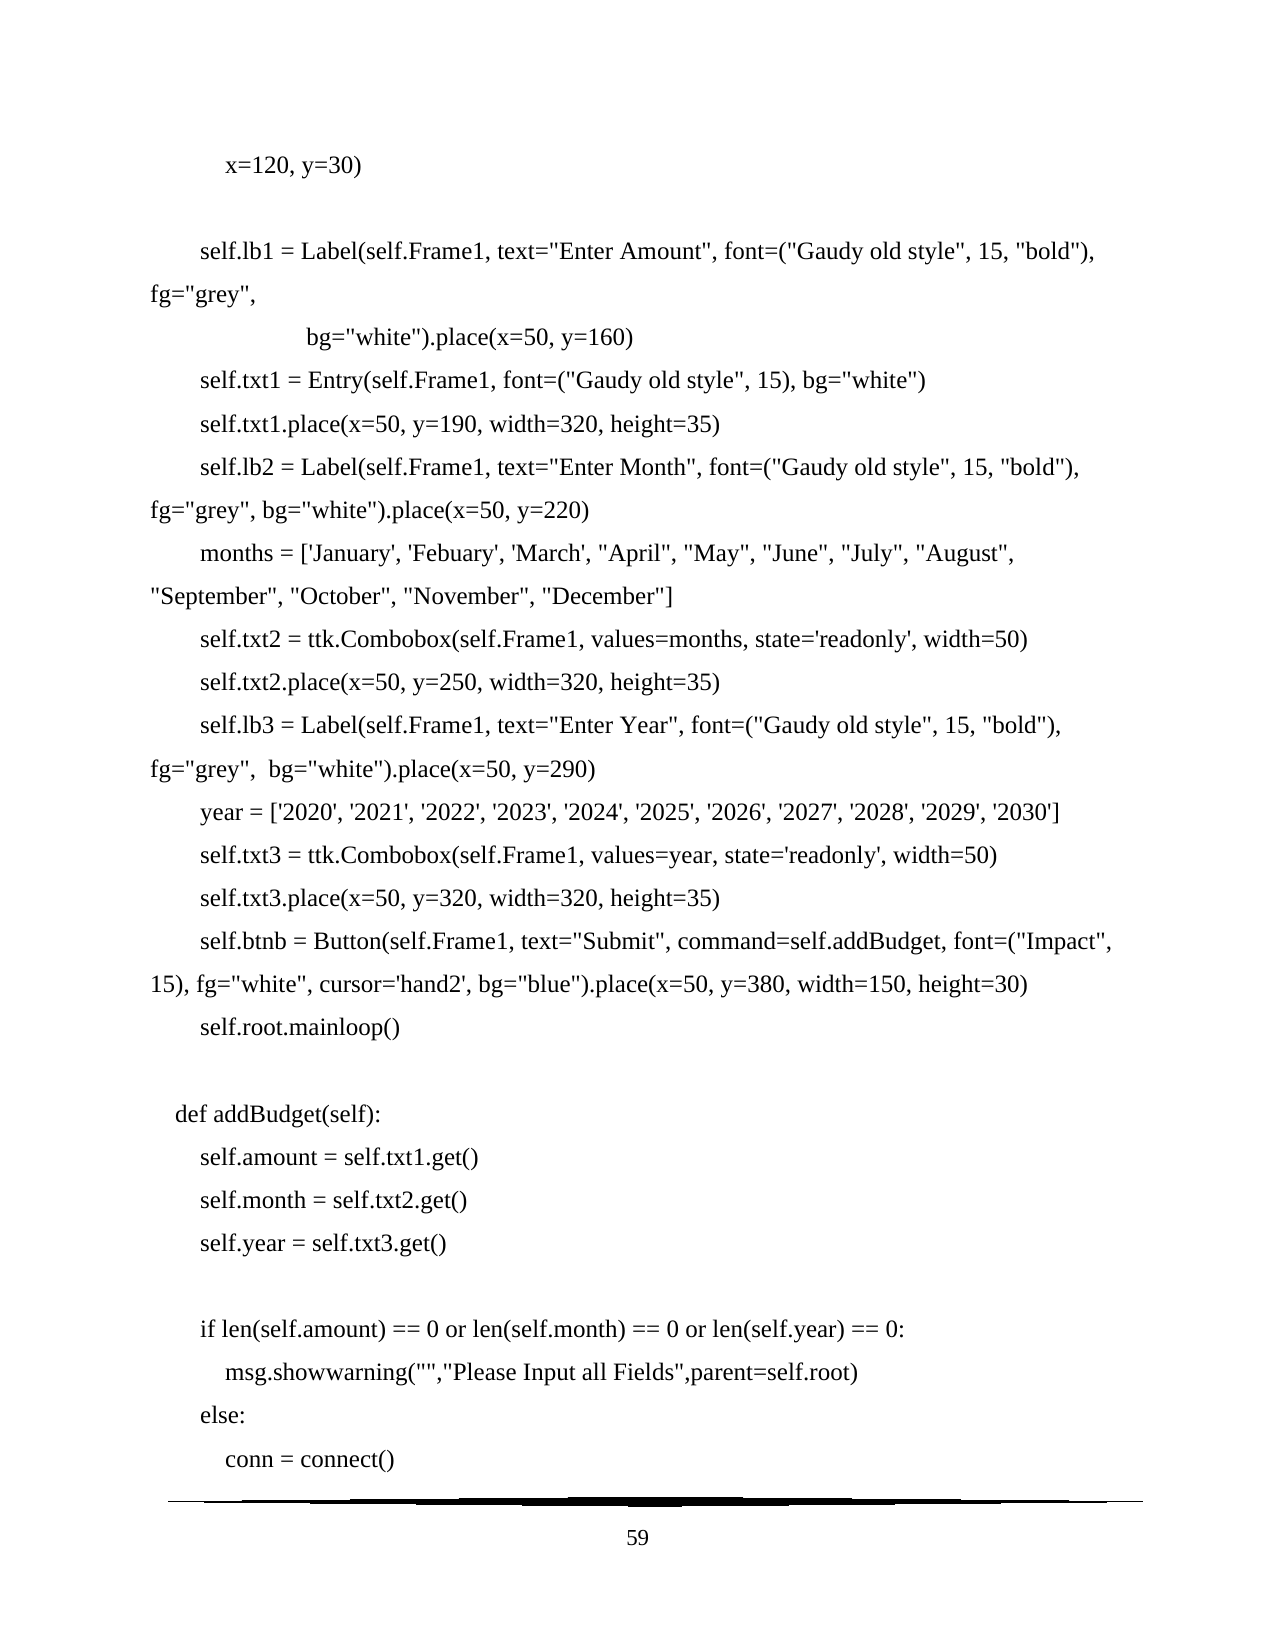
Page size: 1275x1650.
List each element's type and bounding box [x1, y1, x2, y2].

text [150, 150, 1125, 1472]
